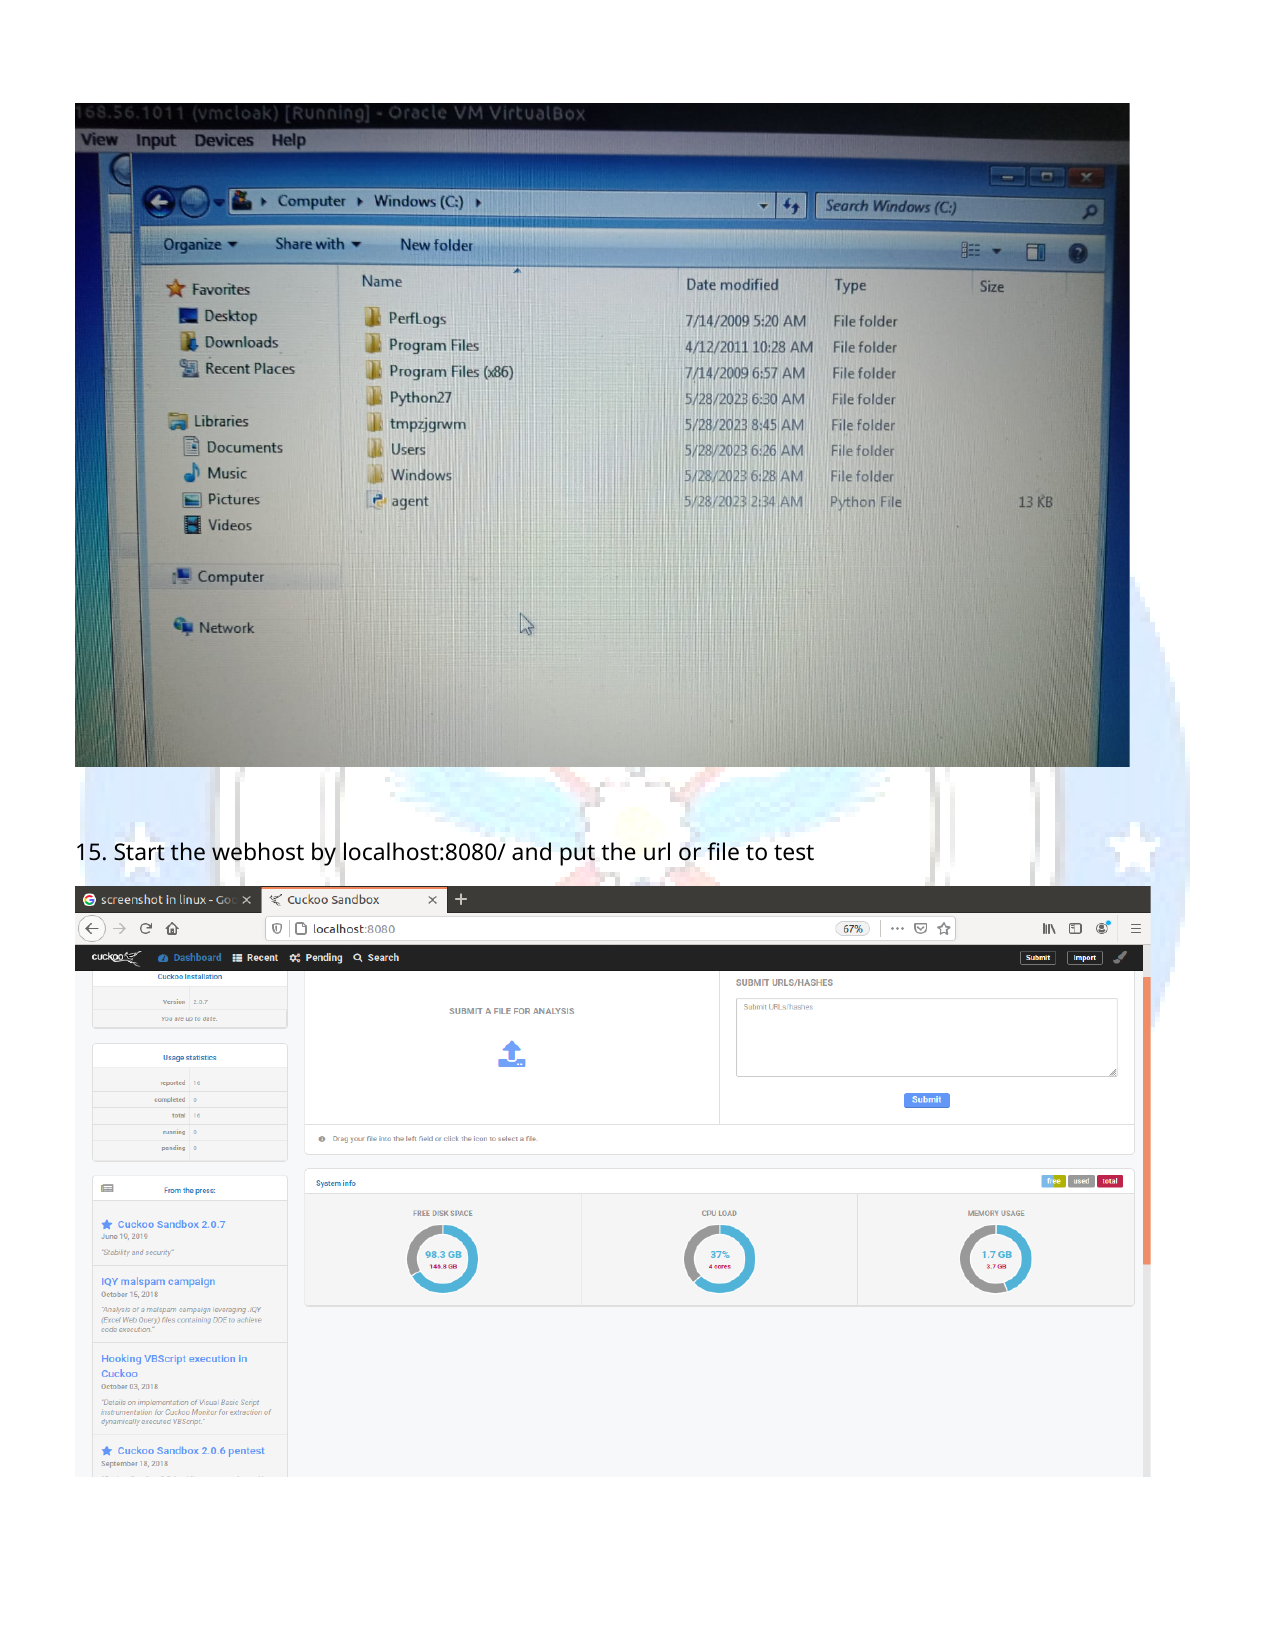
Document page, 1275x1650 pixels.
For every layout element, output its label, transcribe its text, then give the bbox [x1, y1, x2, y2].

picture [75, 886, 1151, 1477]
text 15. Start the webhost by localhost:8080/ and put the url or file to test [75, 836, 1200, 867]
picture [75, 103, 1130, 767]
